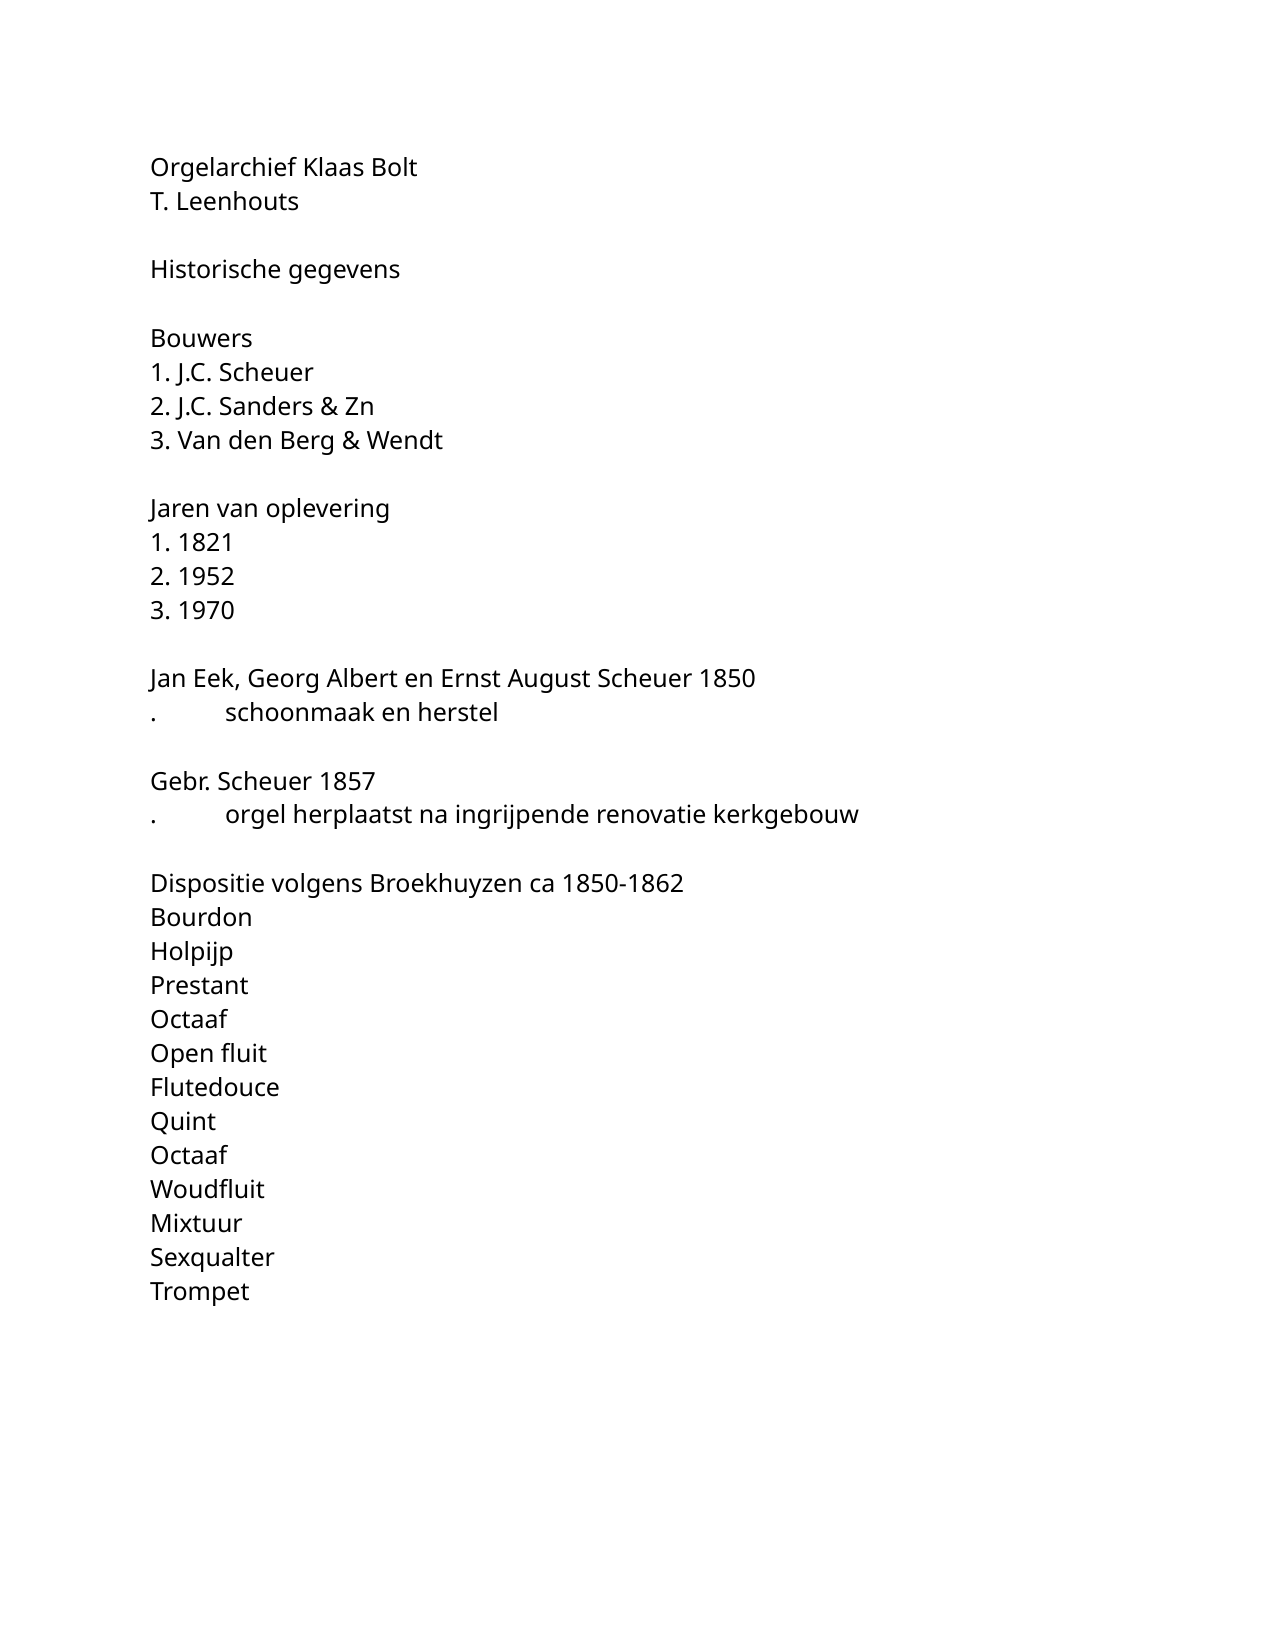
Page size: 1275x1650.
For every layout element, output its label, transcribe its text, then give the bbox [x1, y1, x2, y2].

text Jan Eek, Georg Albert en Ernst August Scheuer 1850 [150, 661, 1125, 695]
text 1. 1821 [150, 525, 1125, 559]
text Sexqualter [150, 1240, 1125, 1274]
text Flutedouce [150, 1070, 1125, 1104]
text Mixtuur [150, 1206, 1125, 1240]
text Bouwers [150, 320, 1125, 354]
text 3. Van den Berg & Wendt [150, 422, 1125, 457]
text 2. 1952 [150, 559, 1125, 593]
text Quint [150, 1104, 1125, 1138]
text 1. J.C. Scheuer [150, 354, 1125, 388]
text Historische gegevens [150, 252, 1125, 286]
text Woudfluit [150, 1172, 1125, 1206]
text Octaaf [150, 1138, 1125, 1172]
text Gebr. Scheuer 1857 [150, 763, 1125, 797]
text Bourdon [150, 899, 1125, 933]
text Orgelarchief Klaas Bolt [150, 150, 1125, 184]
text Prestant [150, 967, 1125, 1002]
text Octaaf [150, 1002, 1125, 1036]
text . schoonmaak en herstel [150, 695, 1125, 729]
text Jaren van oplevering [150, 491, 1125, 525]
text 2. J.C. Sanders & Zn [150, 388, 1125, 422]
text T. Leenhouts [150, 184, 1125, 218]
text Open fluit [150, 1036, 1125, 1070]
text Dispositie volgens Broekhuyzen ca 1850-1862 [150, 865, 1125, 899]
text 3. 1970 [150, 593, 1125, 627]
text . orgel herplaatst na ingrijpende renovatie kerkgebouw [150, 797, 1125, 831]
text Holpijp [150, 933, 1125, 967]
text Trompet [150, 1274, 1125, 1308]
